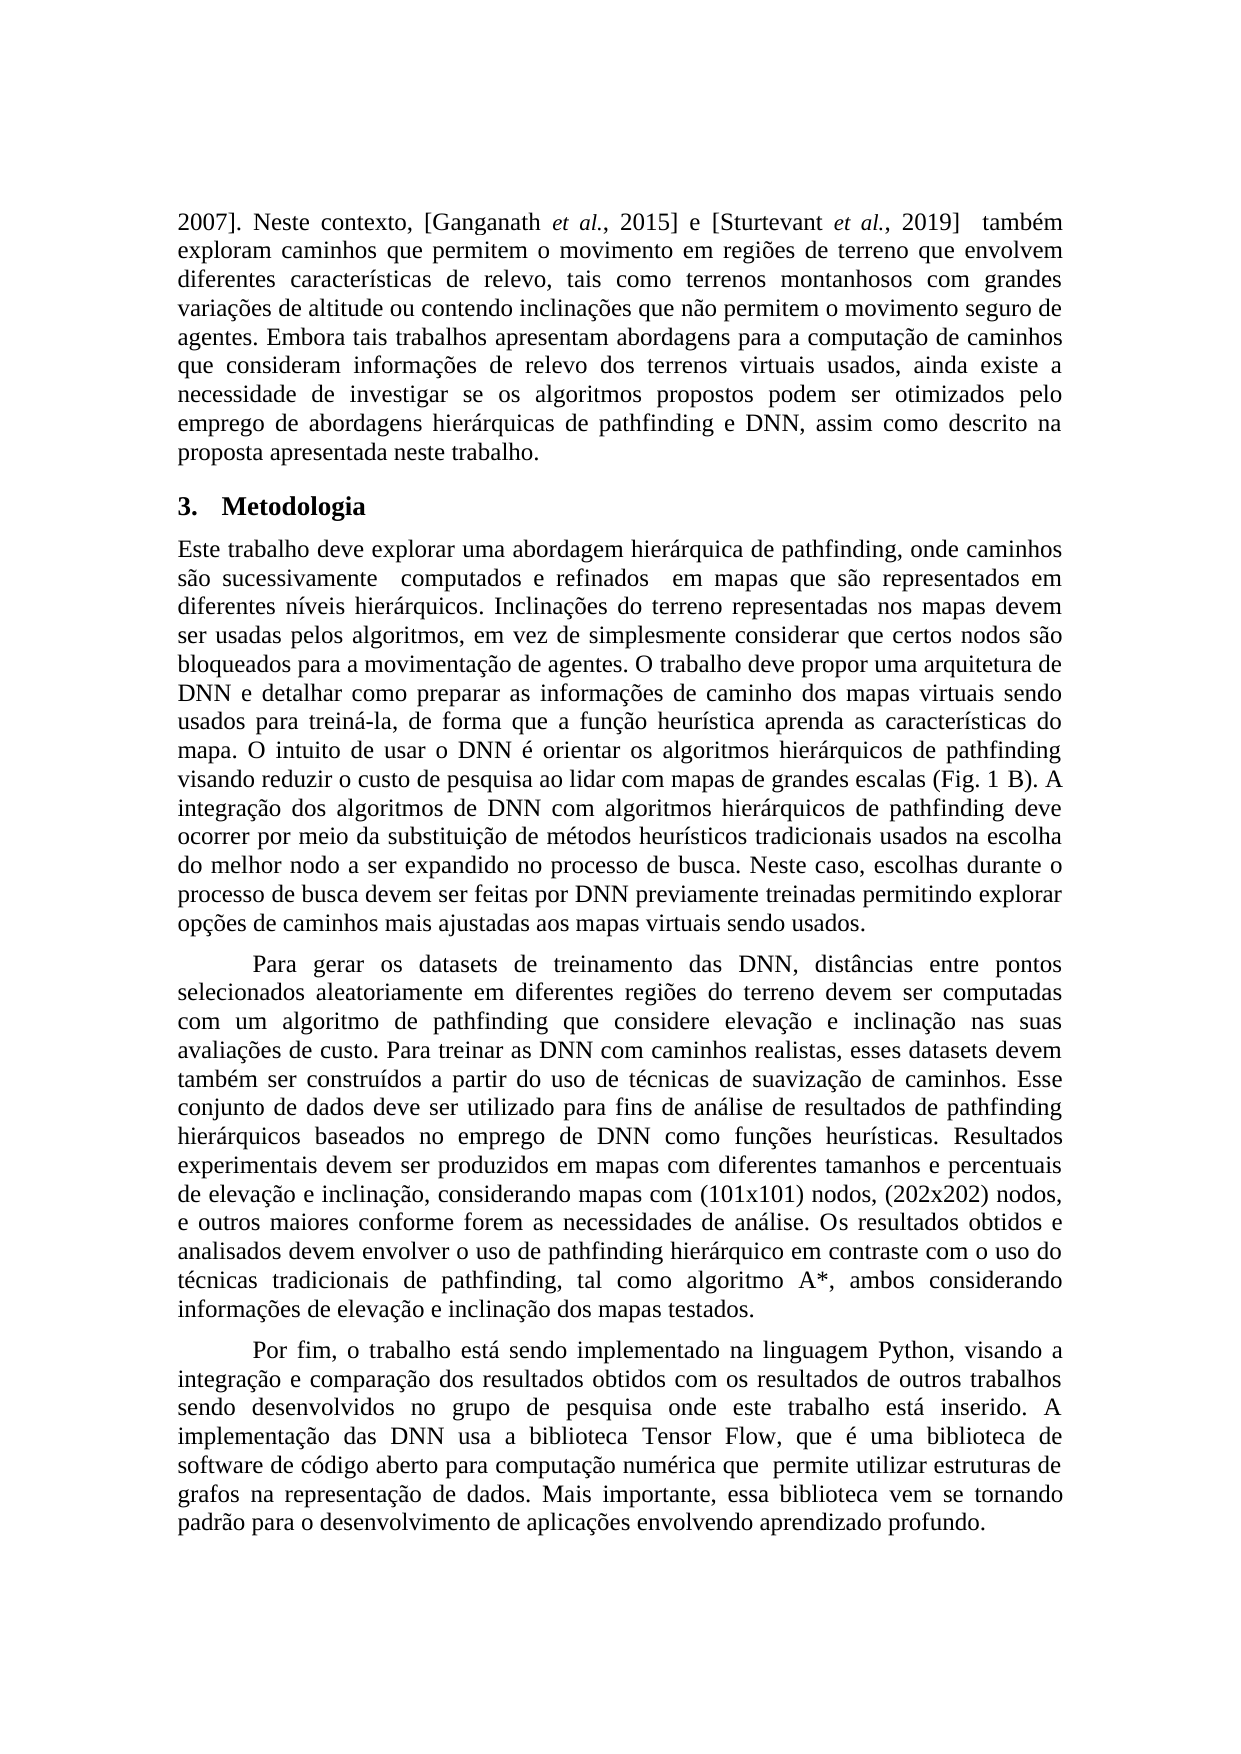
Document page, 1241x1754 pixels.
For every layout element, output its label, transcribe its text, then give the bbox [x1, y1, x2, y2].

list Metodologia [177, 490, 1063, 521]
text Para gerar os datasets de treinamento das DNN, distâncias entre pontos selecionados aleatoriamente em diferentes regiões do terreno devem ser computadas com um algoritmo de pathfinding que considere elevação e inclinação nas suas avaliações de custo. Para treinar as DNN com caminhos realistas, esses datasets devem também ser construídos a partir do uso de técnicas de suavização de caminhos. Esse conjunto de dados deve ser utilizado para fins de análise de resultados de pathfinding hierárquicos baseados no emprego de DNN como funções heurísticas. Resultados experimentais devem ser produzidos em mapas com diferentes tamanhos e percentuais de elevação e inclinação, considerando mapas com (101x101) nodos, (202x202) nodos, e outros maiores conforme forem as necessidades de análise. Os resultados obtidos e analisados devem envolver o uso de pathfinding hierárquico em contraste com o uso do técnicas tradicionais de pathfinding, tal como algoritmo A*, ambos considerando informações de elevação e inclinação dos mapas testados. [177, 1121, 1063, 1322]
text Por fim, o trabalho está sendo implementado na linguagem Python, visando a integração e comparação dos resultados obtidos com os resultados de outros trabalhos sendo desenvolvidos no grupo de pesquisa onde este trabalho está inserido. A implementação das DNN usa a biblioteca Tensor Flow, que é uma biblioteca de software de código aberto para computação numérica que permite utilizar estruturas de grafos na representação de dados. Mais importante, essa biblioteca vem se tornando padrão para o desenvolvimento de aplicações envolvendo aprendizado profundo. [177, 1335, 1063, 1536]
text Este trabalho deve explorar uma abordagem hierárquica de pathfinding, onde caminhos são sucessivamente computados e refinados em mapas que são representados em diferentes níveis hierárquicos. Inclinações do terreno representadas nos mapas devem ser usadas pelos algoritmos, em vez de simplesmente considerar que certos nodos são bloqueados para a movimentação de agentes. O trabalho deve propor uma arquitetura de DNN e detalhar como preparar as informações de caminho dos mapas virtuais sendo usados para treiná-la, de forma que a função heurística aprenda as características do mapa. O intuito de usar o DNN é orientar os algoritmos hierárquicos de pathfinding visando reduzir o custo de pesquisa ao lidar com mapas de grandes escalas (Fig. 1 B). A integração dos algoritmos de DNN com algoritmos hierárquicos de pathfinding deve ocorrer por meio da substituição de métodos heurísticos tradicionais usados na escolha do melhor nodo a ser expandido no processo de busca. Neste caso, escolhas durante o processo de busca devem ser feitas por DNN previamente treinadas permitindo explorar opções de caminhos mais ajustadas aos mapas virtuais sendo usados. [177, 534, 1063, 936]
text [177, 235, 1063, 465]
